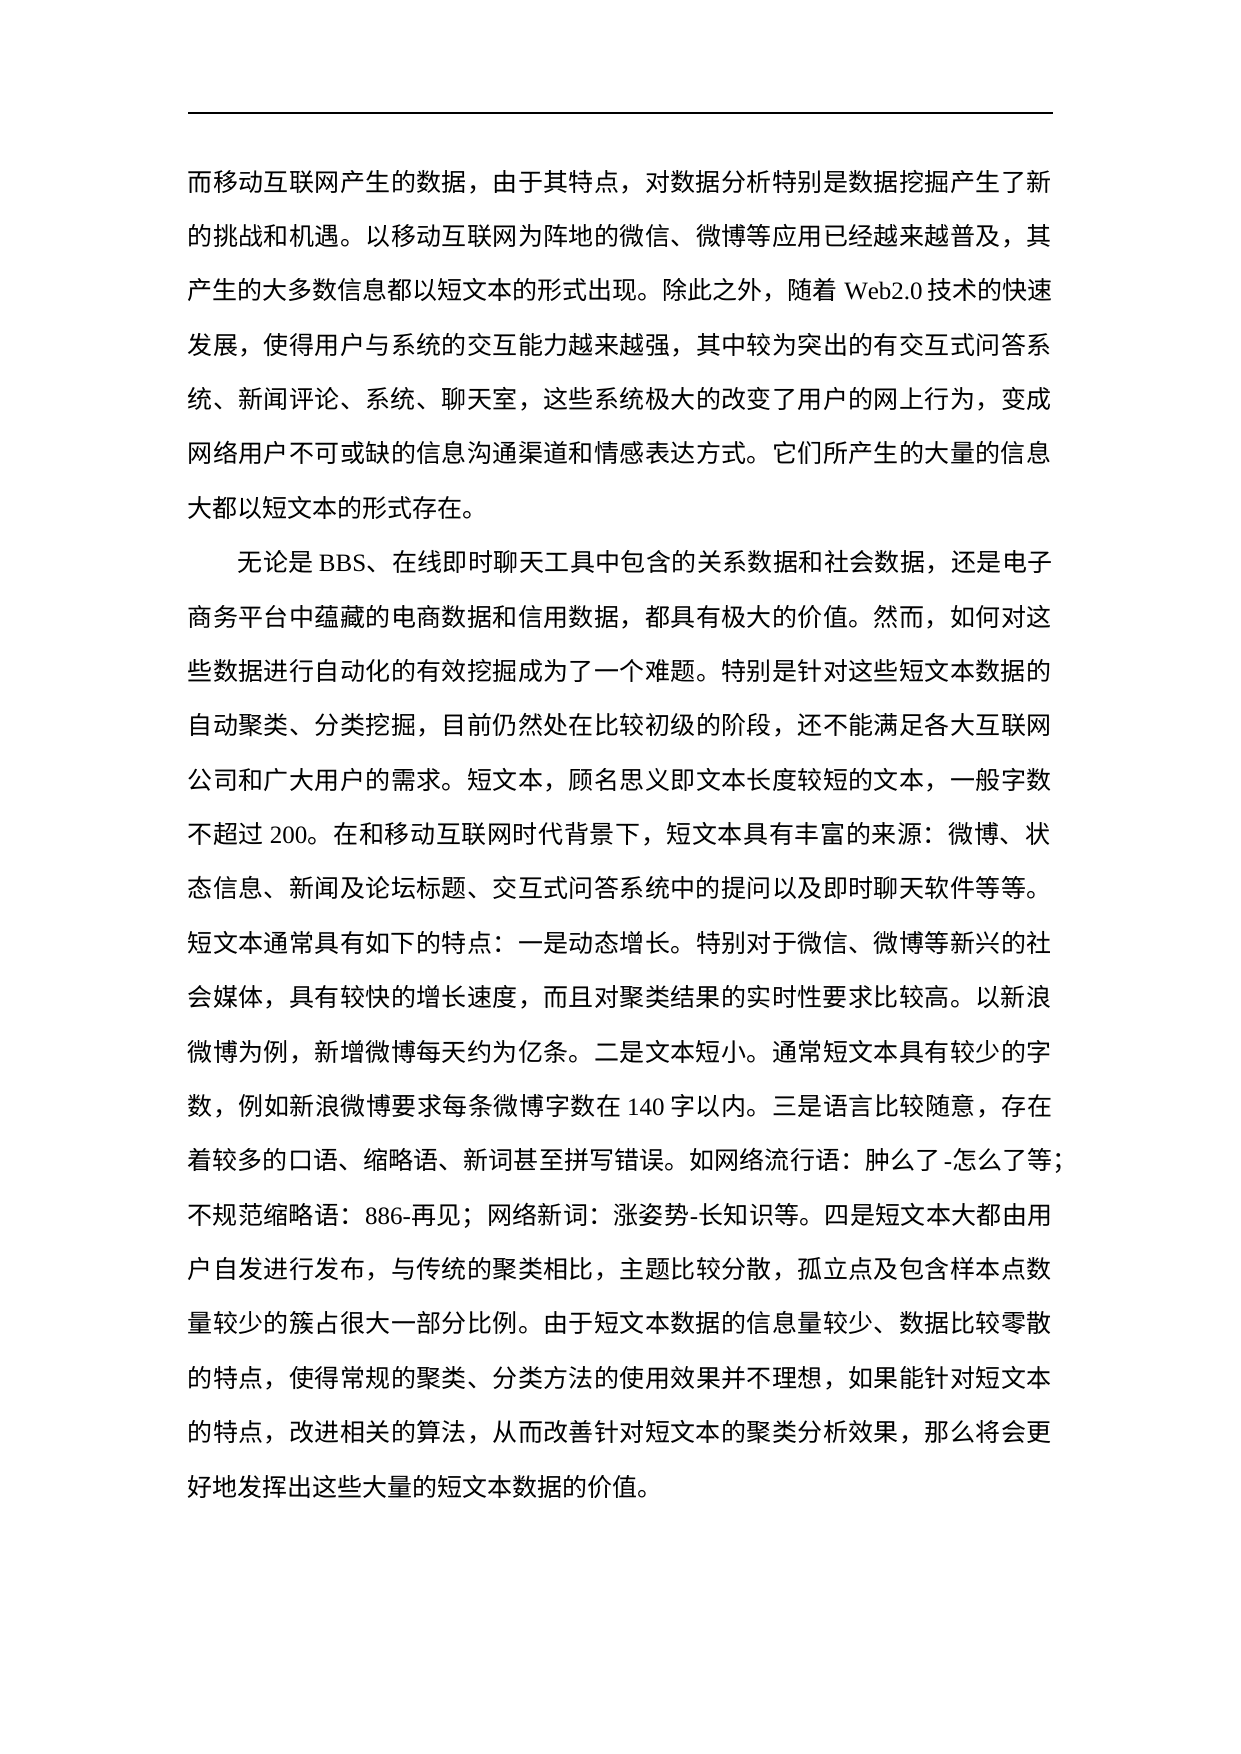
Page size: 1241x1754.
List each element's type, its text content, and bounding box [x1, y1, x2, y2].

text 无论是BBS、在线即时聊天工具中包含的关系数据和社会数据，还是电子商务平台中蕴藏的电商数据和信用数据，都具有极大的价值。然而，如何对这些数据进行自动化的有效挖掘成为了一个难题。特别是针对这些短文本数据的自动聚类、分类挖掘，目前仍然处在比较初级的阶段，还不能满足各大互联网公司和广大用户的需求。短文本，顾名思义即文本长度较短的文本，一般字数不超过200。在和移动互联网时代背景下，短文本具有丰富的来源：微博、状态信息、新闻及论坛标题、交互式问答系统中的提问以及即时聊天软件等等。短文本通常具有如下的特点：一是动态增长。特别对于微信、微博等新兴的社会媒体，具有较快的增长速度，而且对聚类结果的实时性要求比较高。以新浪微博为例，新增微博每天约为亿条。二是文本短小。通常短文本具有较少的字数，例如新浪微博要求每条微博字数在140字以内。三是语言比较随意，存在着较多的口语、缩略语、新词甚至拼写错误。如网络流行语：肿么了-怎么了等；不规范缩略语：886-再见；网络新词：涨姿势-长知识等。四是短文本大都由用户自发进行发布，与传统的聚类相比，主题比较分散，孤立点及包含样本点数量较少的簇占很大一部分比例。由于短文本数据的信息量较少、数据比较零散的特点，使得常规的聚类、分类方法的使用效果并不理想，如果能针对短文本的特点，改进相关的算法，从而改善针对短文本的聚类分析效果，那么将会更好地发挥出这些大量的短文本数据的价值。 [187, 543, 1053, 1503]
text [187, 162, 1053, 524]
